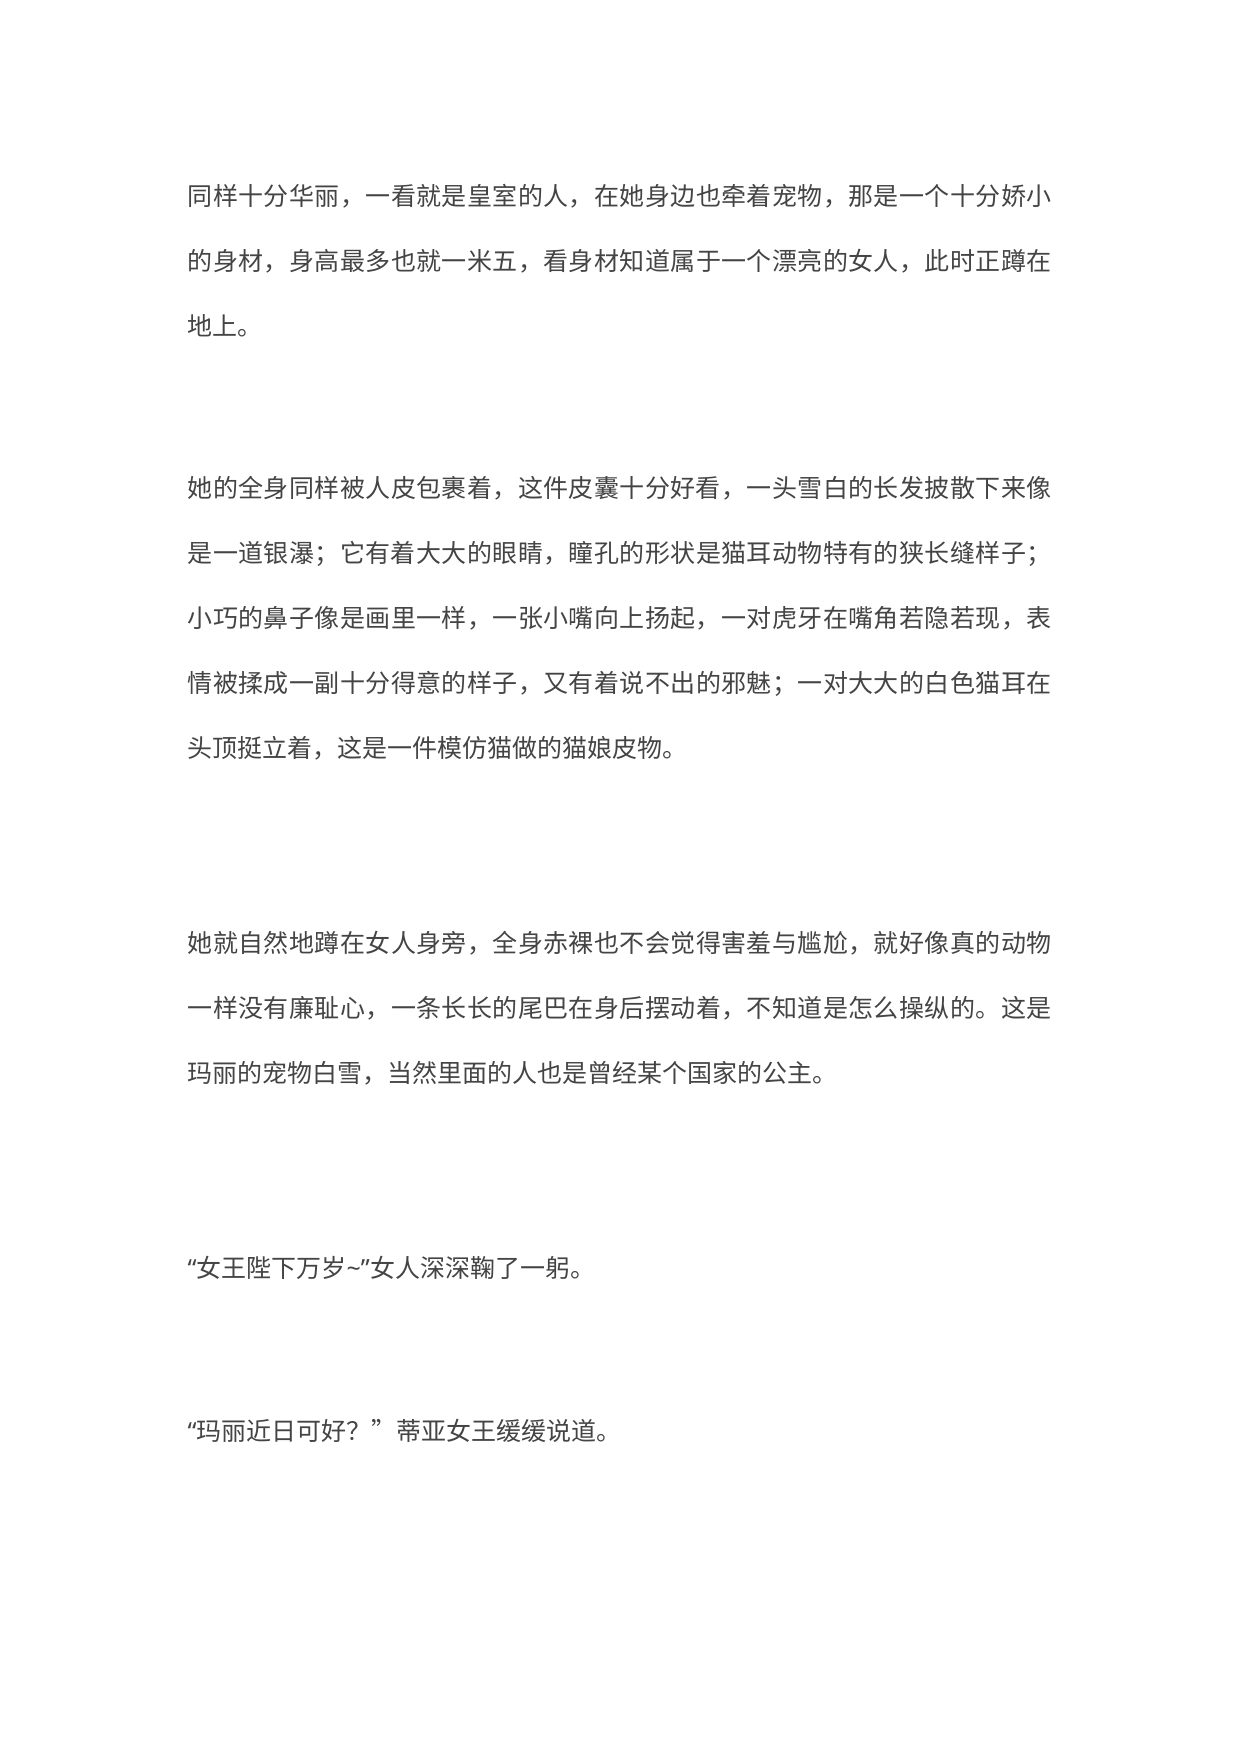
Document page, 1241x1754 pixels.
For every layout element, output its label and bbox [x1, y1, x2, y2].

text [187, 162, 1053, 1559]
